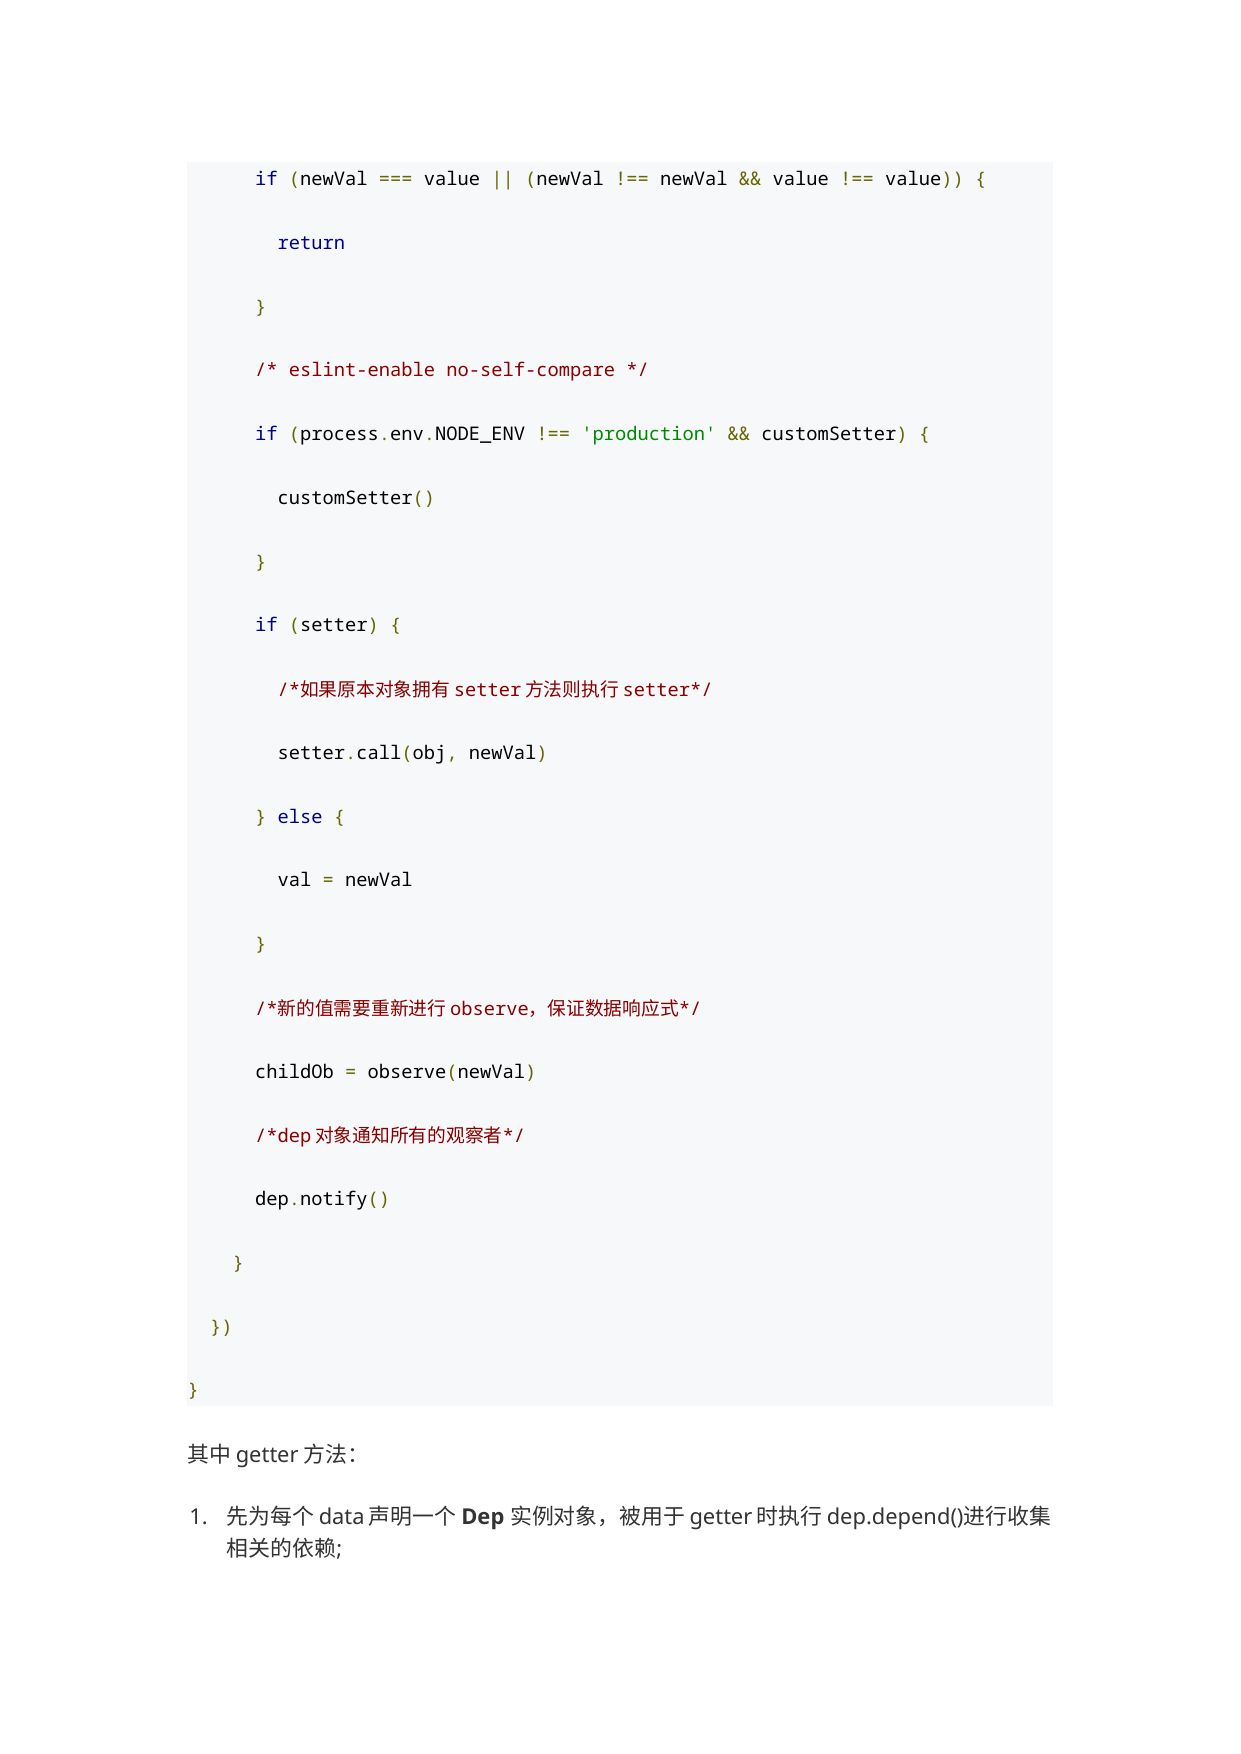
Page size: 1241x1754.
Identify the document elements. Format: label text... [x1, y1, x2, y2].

text } [187, 289, 1053, 322]
text childOb = observe(newVal) [187, 1054, 1053, 1087]
text if (newVal === value || (newVal !== newVal && value !== value)) { [187, 162, 1053, 194]
text if (setter) { [187, 608, 1053, 641]
text } [187, 927, 1053, 959]
text 其中getter方法： [187, 1437, 1053, 1469]
text } else { [187, 799, 1053, 832]
text } [187, 544, 1053, 577]
text setter.call(obj, newVal) [187, 736, 1053, 768]
text customSetter() [187, 481, 1053, 513]
text /*新的值需要重新进行observe，保证数据响应式*/ [187, 991, 1053, 1023]
list 先为每个data声明一个 Dep 实例对象，被用于getter时执行dep.depend()进行收集相关的依赖; [189, 1499, 1053, 1564]
text val = newVal [187, 863, 1053, 896]
text /*如果原本对象拥有setter方法则执行setter*/ [187, 672, 1053, 704]
text } [187, 1246, 1053, 1278]
text return [187, 226, 1053, 258]
text }) [187, 1309, 1053, 1342]
text dep.notify() [187, 1182, 1053, 1214]
text } [187, 1373, 1053, 1406]
text /*dep对象通知所有的观察者*/ [187, 1118, 1053, 1151]
text /* eslint-enable no-self-compare */ [187, 353, 1053, 386]
text if (process.env.NODE_ENV !== 'production' && customSetter) { [187, 417, 1053, 449]
